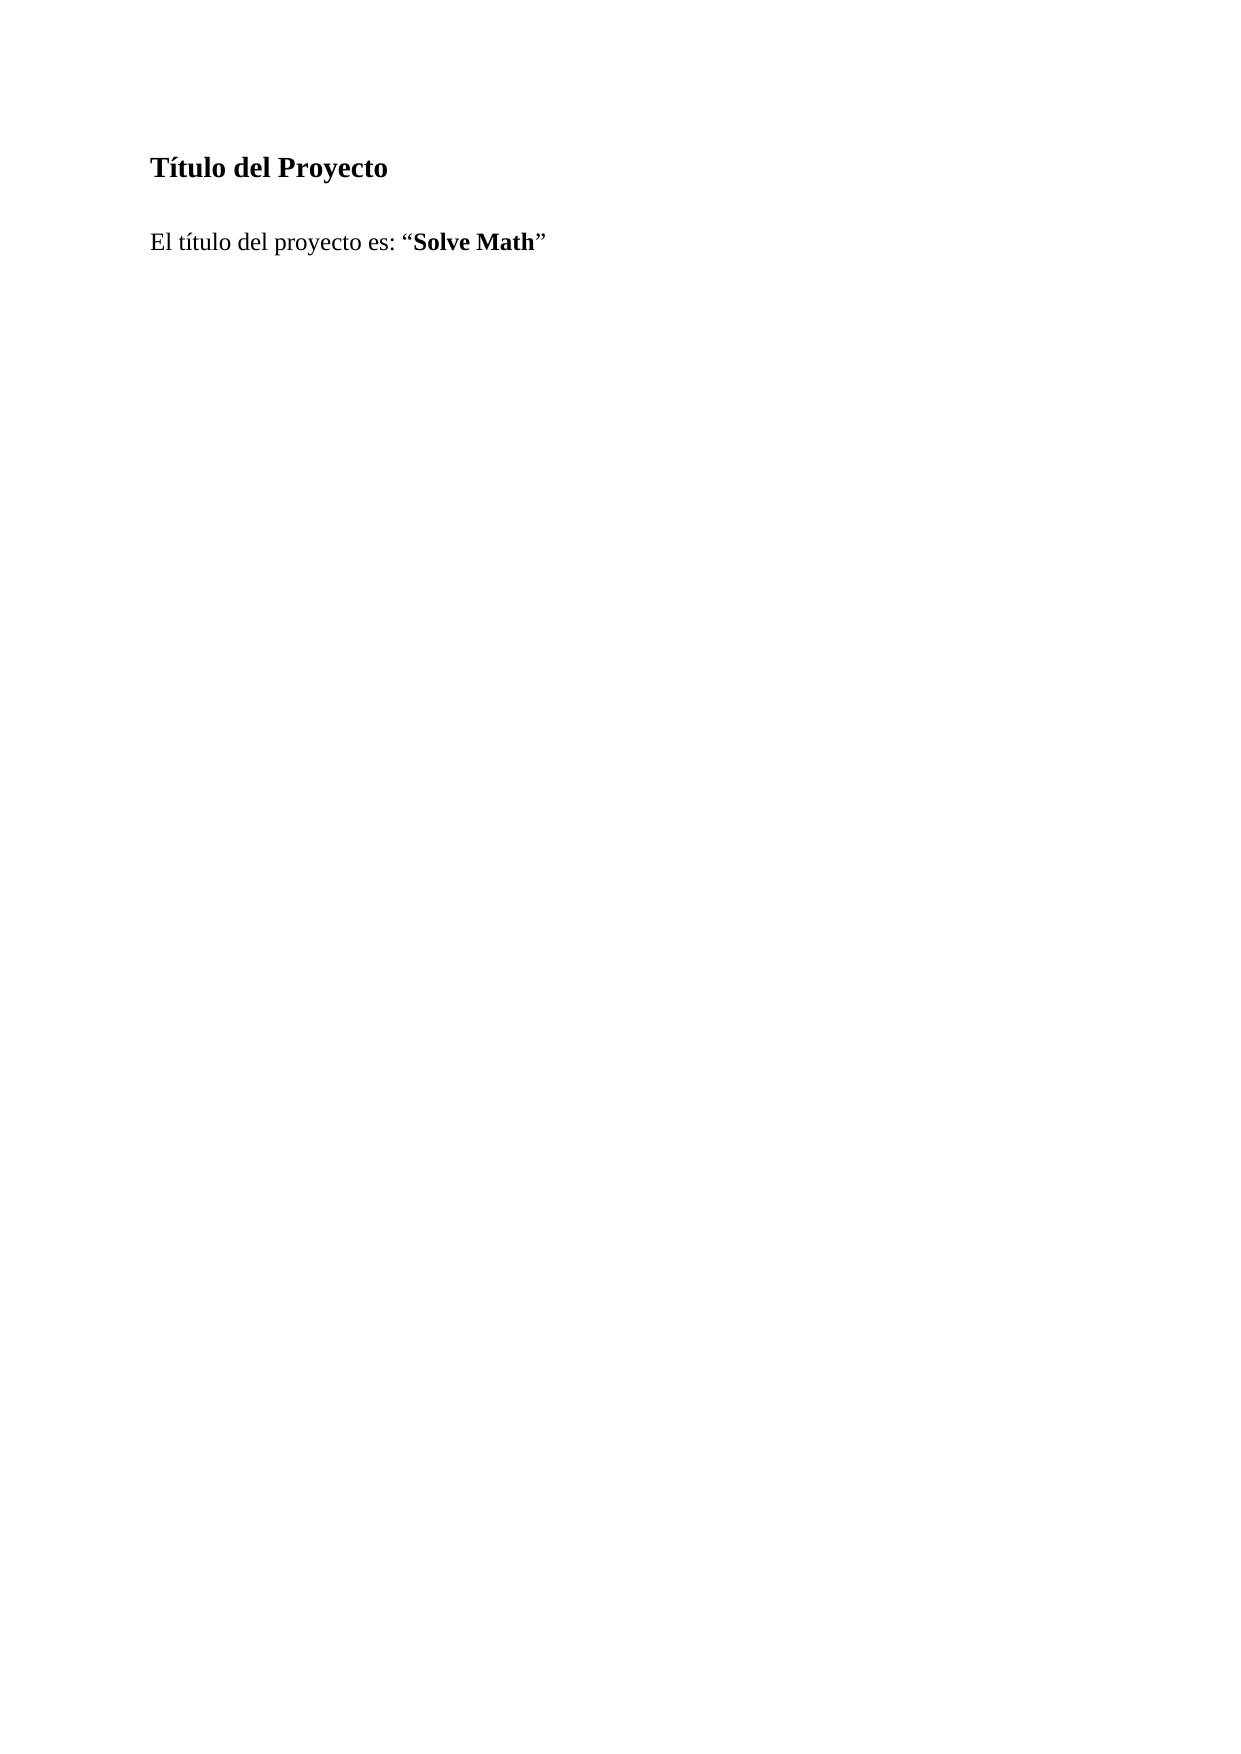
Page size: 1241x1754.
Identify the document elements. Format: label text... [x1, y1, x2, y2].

text El título del proyecto es: “Solve Math” [150, 227, 1090, 256]
text Título del Proyecto [150, 150, 1090, 183]
